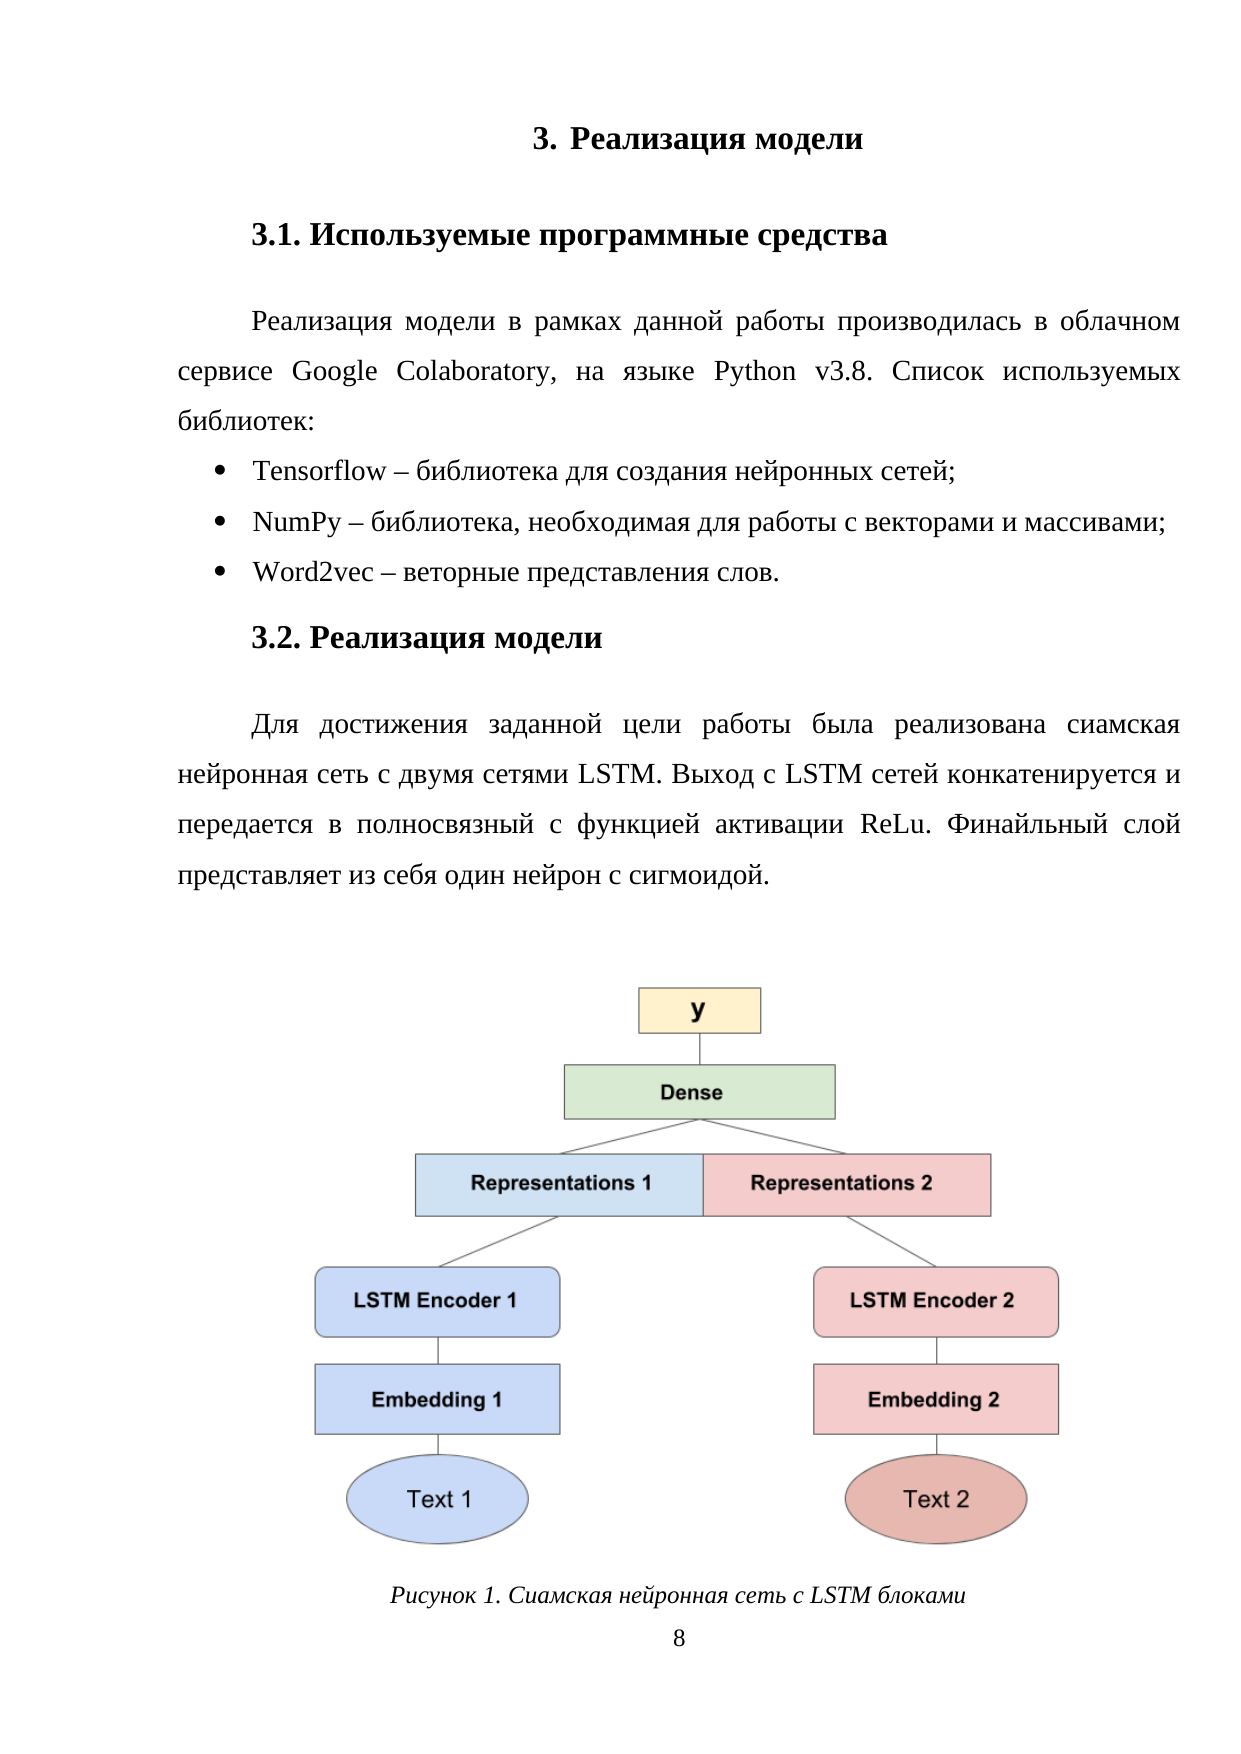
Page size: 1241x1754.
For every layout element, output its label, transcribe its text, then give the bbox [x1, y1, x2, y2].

subtitle 3.1. Используемые программные средства [251, 214, 1181, 252]
subtitle Реализация модели [215, 118, 1181, 156]
text Рисунок 1. Сиамская нейронная сеть с LSTM блоками [177, 1581, 1181, 1609]
text Реализация модели в рамках данной работы производилась в облачном сервисе Google Colaboratory, на языке Python v3.8. Список используемых библиотек: [177, 303, 1181, 437]
picture [177, 957, 1241, 1567]
list NumPy – библиотека, необходимая для работы с векторами и массивами; [215, 504, 1181, 538]
list Tensorflow – библиотека для создания нейронных сетей; [215, 453, 1181, 487]
subtitle 3.2. Реализация модели [251, 617, 1181, 656]
list Word2vec – веторные представления слов. [215, 554, 1181, 588]
text Для достижения заданной цели работы была реализована сиамская нейронная сеть с двумя сетями LSTM. Выход с LSTM сетей конкатенируется и передается в полносвязный с функцией активации ReLu. Финайльный слой представляет из себя один нейрон с сигмоидой. [177, 706, 1181, 890]
